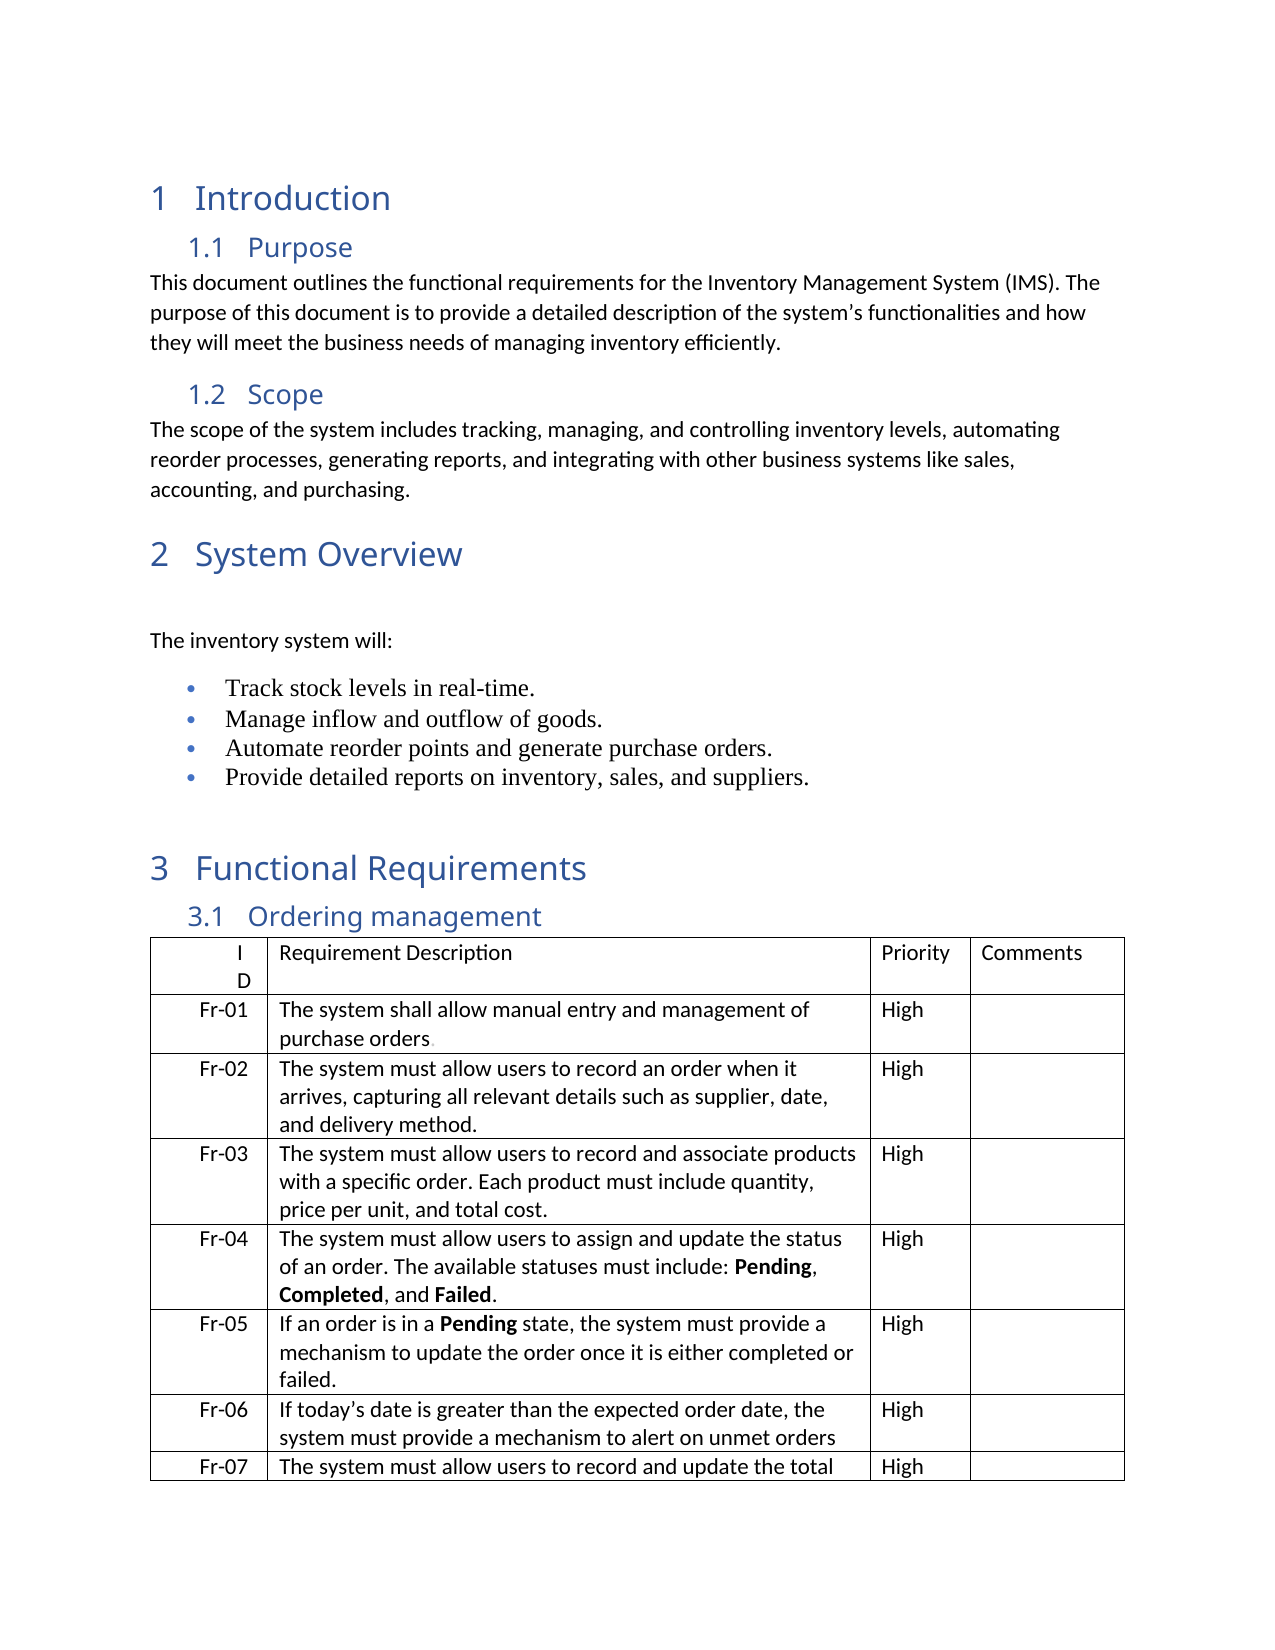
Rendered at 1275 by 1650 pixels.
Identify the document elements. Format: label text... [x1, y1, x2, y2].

table_cell The system shall allow manual entry and management of purchase orders. [268, 995, 870, 1053]
table_header Requirement Description [268, 938, 870, 994]
list Automate reorder points and generate purchase orders. [187, 733, 1125, 762]
subtitle Ordering management [187, 897, 1125, 934]
list Provide detailed reports on inventory, sales, and suppliers. [187, 762, 1125, 791]
table_cell [151, 1452, 267, 1480]
table_cell The system must allow users to assign and update the status of an order. The available statuses must include: Pending, Completed, and Failed. [268, 1225, 870, 1308]
table_cell High [871, 1225, 970, 1308]
table_cell High [871, 1395, 970, 1451]
subtitle Scope [187, 375, 1125, 412]
text The inventory system will: [150, 626, 1125, 654]
table_cell High [871, 1310, 970, 1394]
table_cell [971, 1139, 1124, 1223]
table_cell [151, 1225, 267, 1308]
text The scope of the system includes tracking, managing, and controlling inventory levels, automating reorder processes, generating reports, and integrating with other business systems like sales, accounting, and purchasing. [150, 415, 1125, 503]
subtitle Functional Requirements [150, 844, 1125, 890]
table_header ID [151, 938, 267, 994]
subtitle System Overview [150, 531, 1125, 576]
table_cell High [871, 1452, 970, 1480]
list Manage inflow and outflow of goods. [187, 704, 1125, 733]
table_cell [971, 1395, 1124, 1451]
table_cell [151, 1310, 267, 1394]
table_cell The system must allow users to record an order when it arrives, capturing all relevant details such as supplier, date, and delivery method. [268, 1054, 870, 1138]
table_cell [971, 995, 1124, 1053]
table_header Comments [971, 938, 1124, 994]
table_cell [151, 1139, 267, 1223]
table_cell If today’s date is greater than the expected order date, the system must provide a mechanism to alert on unmet orders [268, 1395, 870, 1451]
subtitle Purpose [187, 228, 1125, 265]
table_cell [971, 1054, 1124, 1138]
table_cell [151, 995, 267, 1053]
table_cell If an order is in a Pending state, the system must provide a mechanism to update the order once it is either completed or failed. [268, 1310, 870, 1394]
table_header Priority [871, 938, 970, 994]
table_cell [151, 1054, 267, 1138]
table_cell [971, 1310, 1124, 1394]
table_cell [268, 1452, 870, 1480]
table_cell [971, 1452, 1124, 1480]
table_cell High [871, 1139, 970, 1223]
table_cell [151, 1395, 267, 1451]
list Track stock levels in real-time. [187, 673, 1125, 702]
subtitle Introduction [150, 175, 1125, 220]
text This document outlines the functional requirements for the Inventory Management System (IMS). The purpose of this document is to provide a detailed description of the system’s functionalities and how they will meet the business needs of managing inventory efficiently. [150, 268, 1125, 356]
table_cell [971, 1225, 1124, 1308]
table_cell The system must allow users to record and associate products with a specific order. Each product must include quantity, price per unit, and total cost. [268, 1139, 870, 1223]
table_cell High [871, 995, 970, 1053]
table_cell High [871, 1054, 970, 1138]
